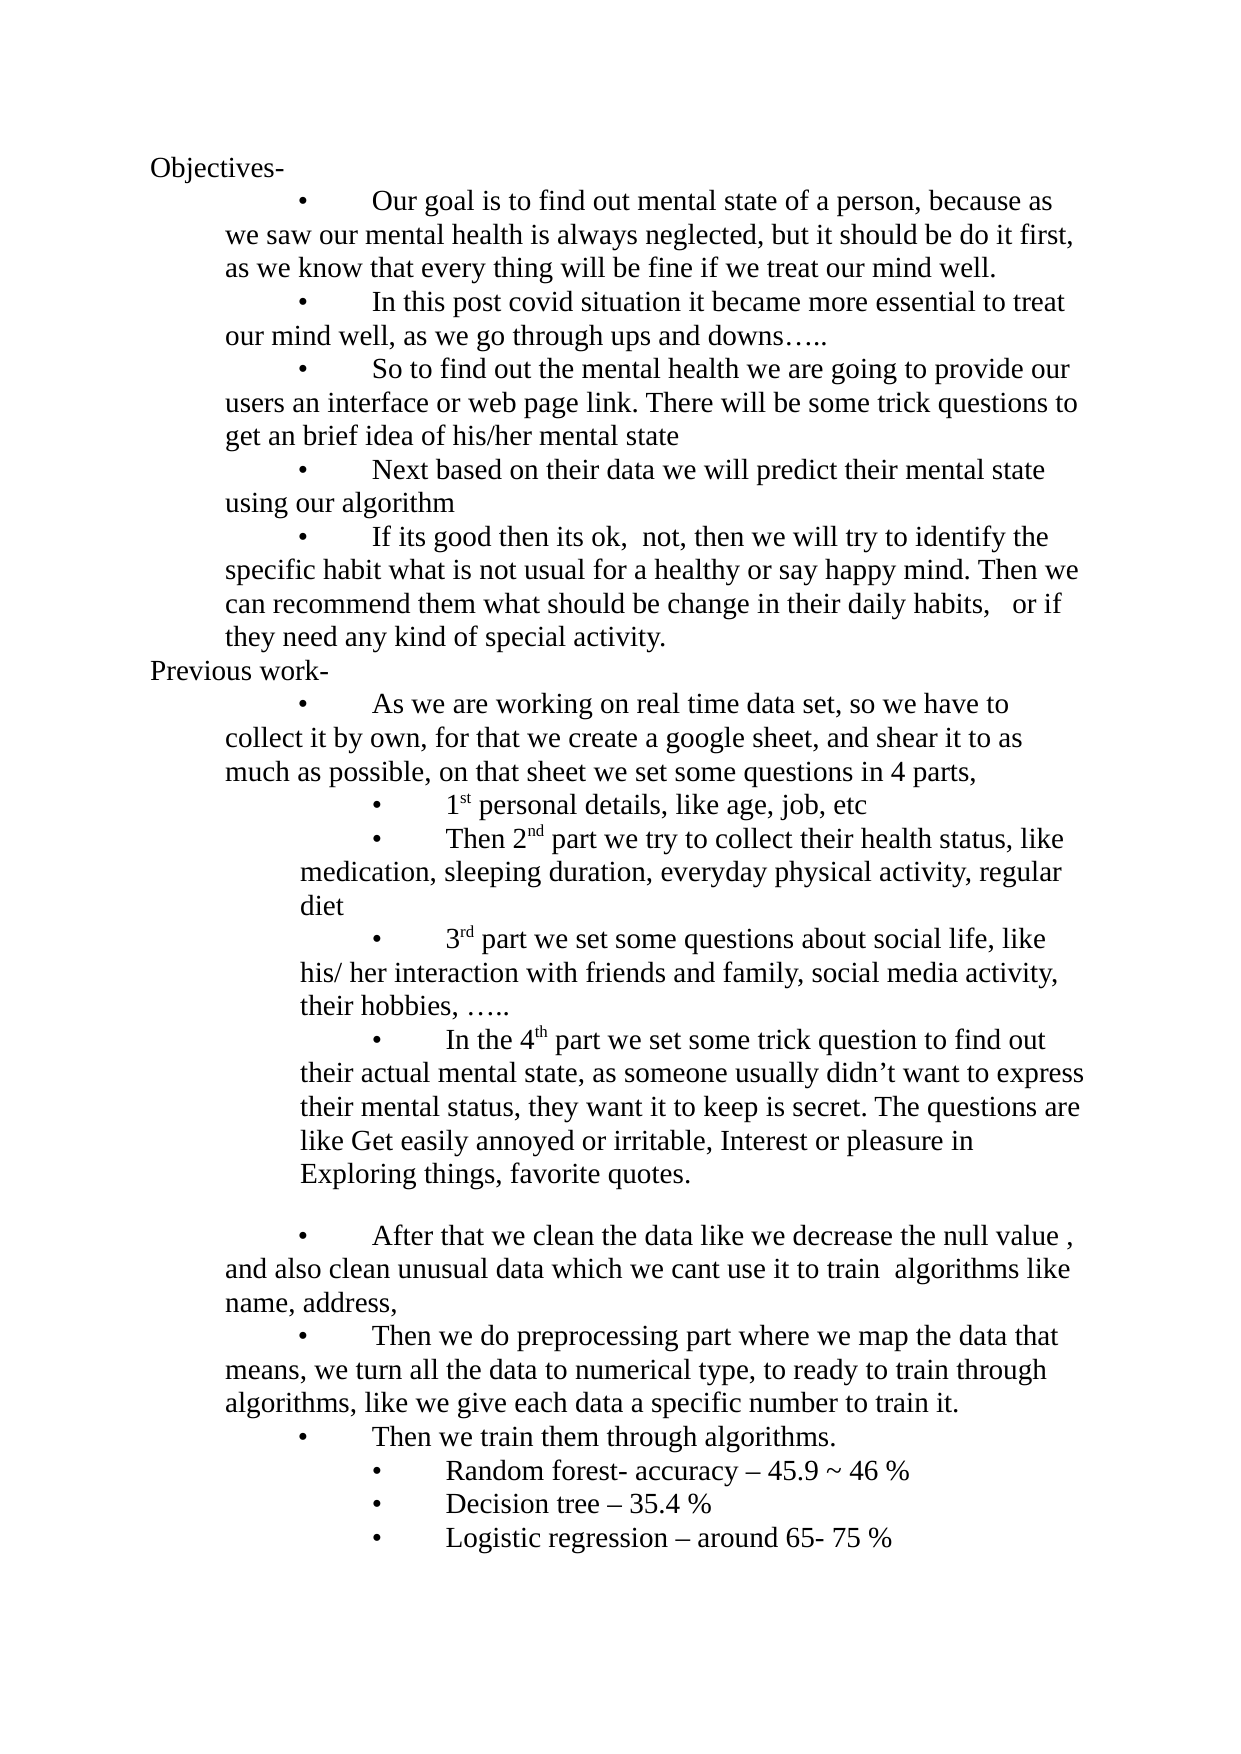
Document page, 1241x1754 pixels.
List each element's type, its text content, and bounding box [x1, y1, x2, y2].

text • 3rd part we set some questions about social life, like his/ her interaction with friends and family, social media activity, their hobbies, ….. [300, 921, 1090, 1022]
text Previous work- [150, 653, 1090, 687]
text • In the 4th part we set some trick question to find out their actual mental state, as someone usually didn’t want to express their mental status, they want it to keep is secret. The questions are like Get easily annoyed or irritable, Interest or pleasure in Exploring things, favorite quotes. [300, 1022, 1090, 1190]
text • In this post covid situation it became more essential to treat our mind well, as we go through ups and downs….. [225, 284, 1090, 351]
text • Then we train them through algorithms. [225, 1420, 1090, 1453]
text • Next based on their data we will predict their mental state using our algorithm [225, 452, 1090, 519]
text • Random forest- accuracy – 45.9 ~ 46 % [300, 1453, 1090, 1487]
text • Decision tree – 35.4 % [300, 1487, 1090, 1520]
text • Our goal is to find out mental state of a person, because as we saw our mental health is always neglected, but it should be do it first, as we know that every thing will be fine if we treat our mind well. [225, 183, 1090, 284]
text • So to find out the mental health we are going to provide our users an interface or web page link. There will be some trick questions to get an brief idea of his/her mental state [225, 351, 1090, 452]
text Objectives- [150, 150, 1090, 183]
text • 1st personal details, like age, job, etc [300, 787, 1090, 821]
text • Logistic regression – around 65- 75 % [300, 1520, 1090, 1554]
text • If its good then its ok, not, then we will try to identify the specific habit what is not usual for a healthy or say happy mind. Then we can recommend them what should be change in their daily habits, or if they need any kind of special activity. [225, 519, 1090, 653]
text • As we are working on real time data set, so we have to collect it by own, for that we create a google sheet, and shear it to as much as possible, on that sheet we set some questions in 4 parts, [225, 687, 1090, 787]
text • After that we clean the data like we decrease the null value , and also clean unusual data which we cant use it to train algorithms like name, address, [225, 1218, 1090, 1319]
text • Then 2nd part we try to collect their health status, like medication, sleeping duration, everyday physical activity, regular diet [300, 821, 1090, 921]
text • Then we do preprocessing part where we map the data that means, we turn all the data to numerical type, to ready to train through algorithms, like we give each data a specific number to train it. [225, 1319, 1090, 1420]
